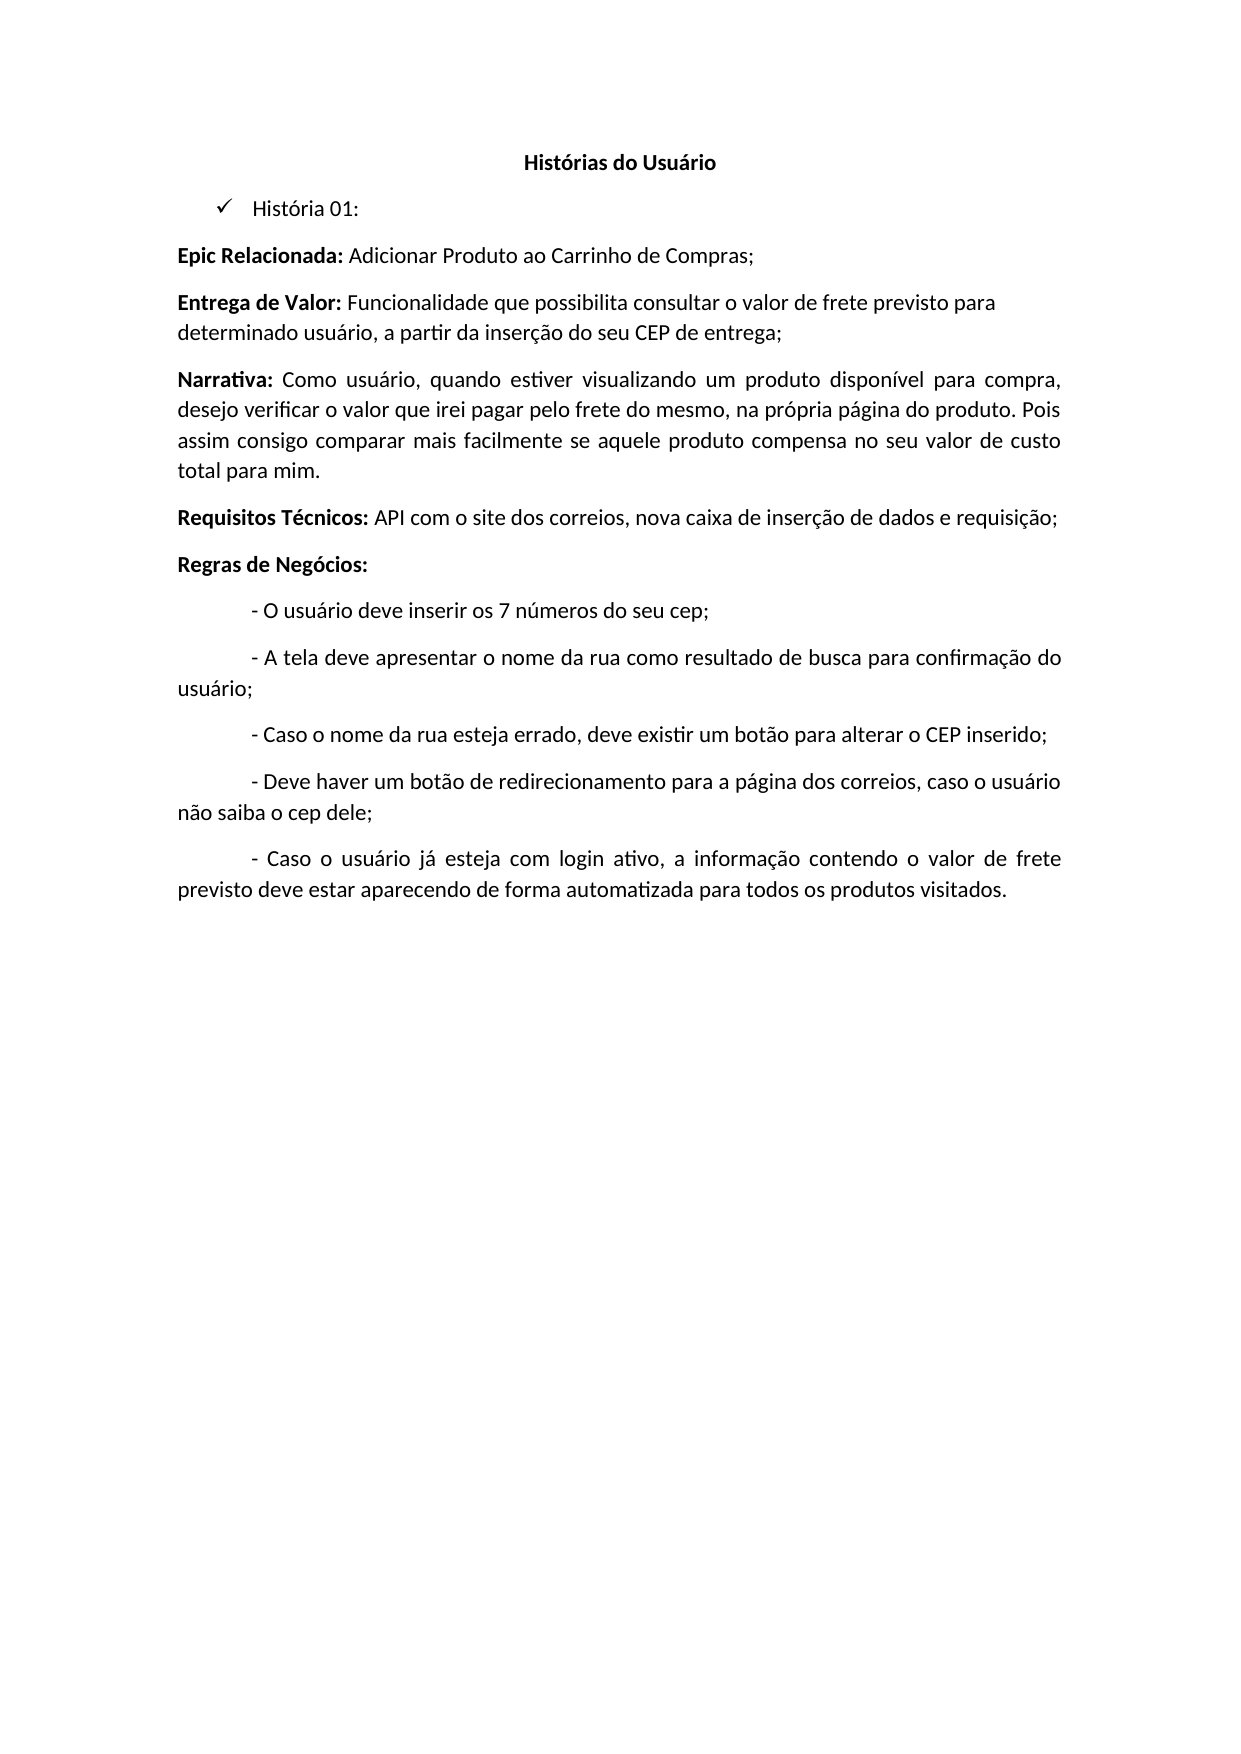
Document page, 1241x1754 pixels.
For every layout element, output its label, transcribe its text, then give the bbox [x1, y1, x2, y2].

text - O usuário deve inserir os 7 números do seu cep; [177, 597, 1063, 624]
text - Deve haver um botão de redirecionamento para a página dos correios, caso o usuário não saiba o cep dele; [177, 767, 1063, 826]
text Epic Relacionada: Adicionar Produto ao Carrinho de Compras; [177, 241, 1063, 269]
text Histórias do Usuário [177, 148, 1063, 176]
text Entrega de Valor: Funcionalidade que possibilita consultar o valor de frete previsto para determinado usuário, a partir da inserção do seu CEP de entrega; [177, 288, 1063, 346]
text - A tela deve apresentar o nome da rua como resultado de busca para confirmação do usuário; [177, 643, 1063, 702]
list História 01: [215, 194, 1063, 222]
text Narrativa: Como usuário, quando estiver visualizando um produto disponível para compra, desejo verificar o valor que irei pagar pelo frete do mesmo, na própria página do produto. Pois assim consigo comparar mais facilmente se aquele produto compensa no seu valor de custo total para mim. [177, 365, 1063, 484]
text Regras de Negócios: [177, 550, 1063, 578]
text Requisitos Técnicos: API com o site dos correios, nova caixa de inserção de dados e requisição; [177, 503, 1063, 531]
text - Caso o usuário já esteja com login ativo, a informação contendo o valor de frete previsto deve estar aparecendo de forma automatizada para todos os produtos visitados. [177, 844, 1063, 903]
text - Caso o nome da rua esteja errado, deve existir um botão para alterar o CEP inserido; [177, 721, 1063, 748]
